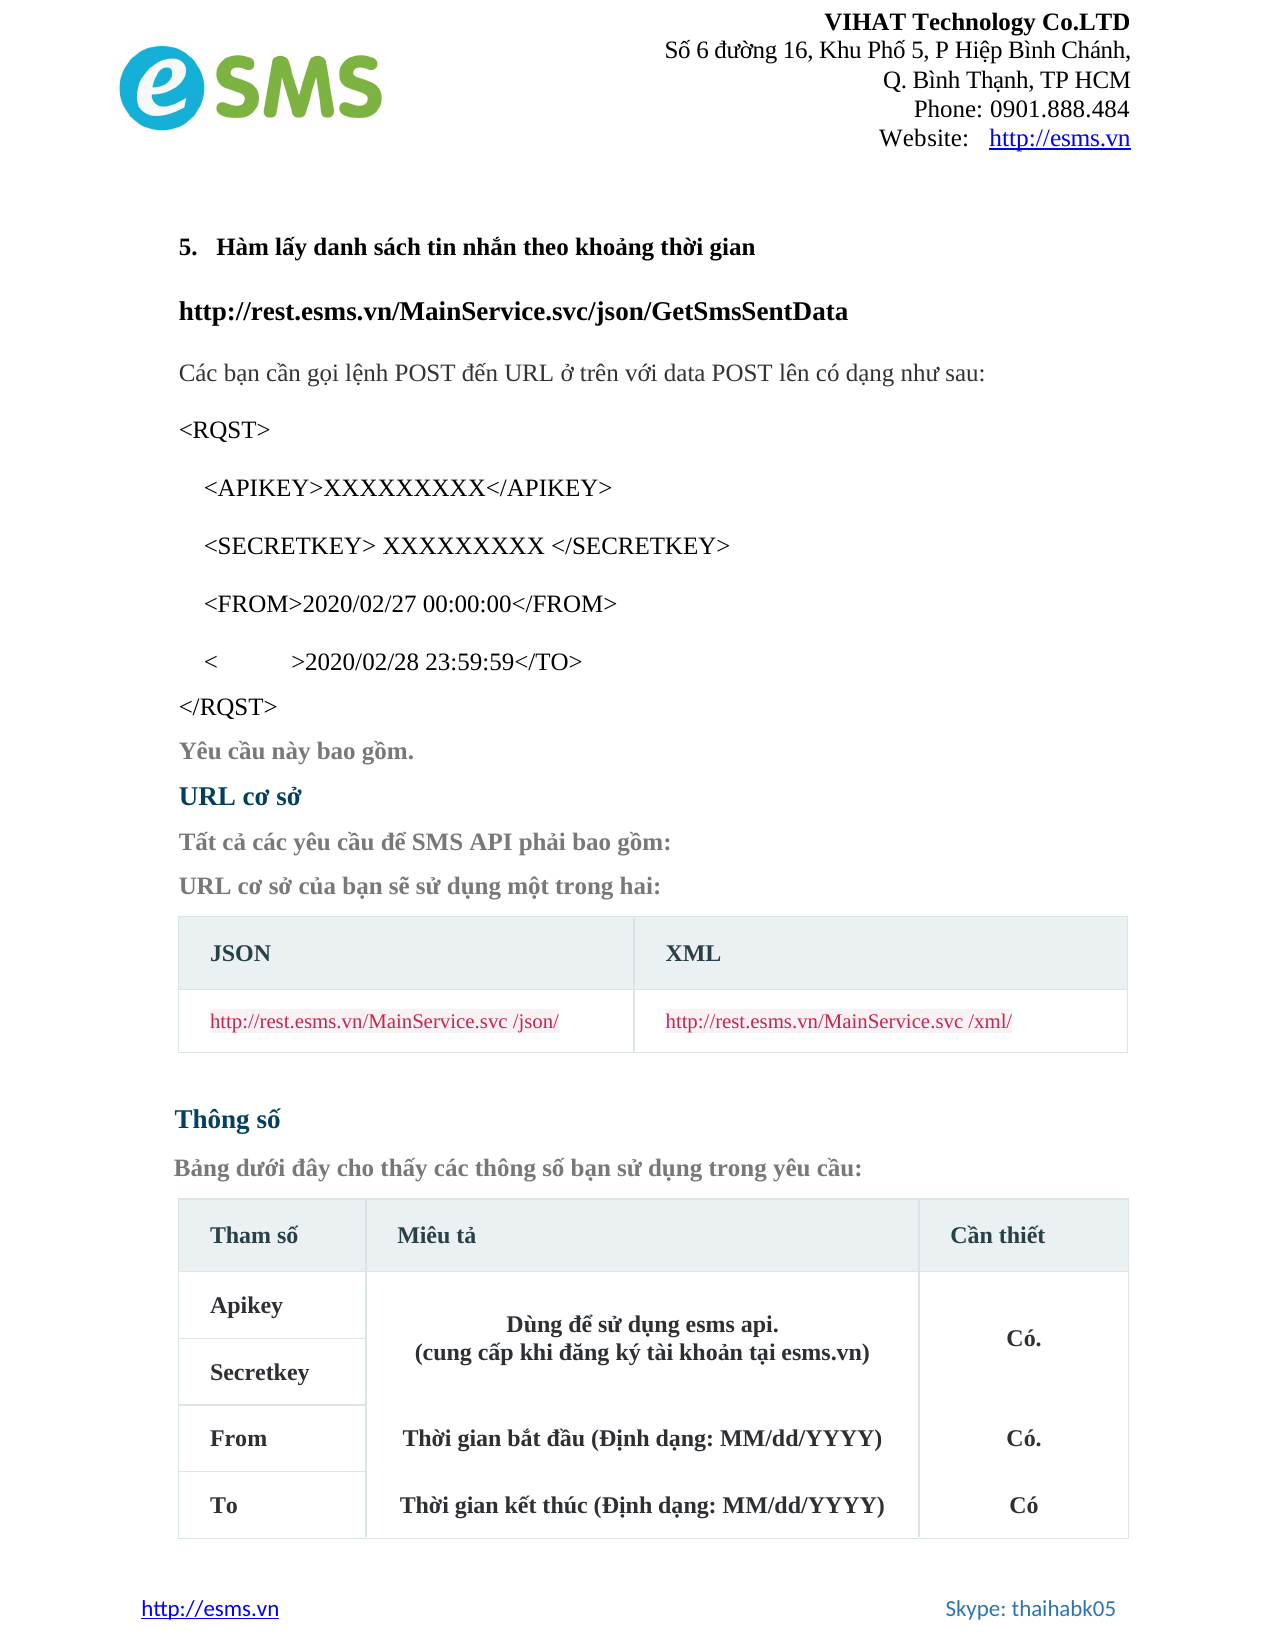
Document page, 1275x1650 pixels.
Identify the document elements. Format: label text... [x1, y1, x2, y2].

table_cell Dùng để sử dụng esms api. (cung cấp khi đăng ký tài khoản tại esms.vn) [367, 1272, 918, 1404]
subtitle Thông số [141, 1103, 1129, 1135]
table_cell From [179, 1406, 365, 1471]
subtitle Hàm lấy danh sách tin nhắn theo khoảng thời gian [178, 232, 1129, 261]
table_cell Có [920, 1471, 1128, 1537]
text <APIKEY>XXXXXXXXX</APIKEY> [178, 473, 1129, 502]
table_cell Có. [920, 1404, 1128, 1471]
table_header Miêu tả [367, 1200, 918, 1271]
table_header Cần thiết [920, 1200, 1128, 1271]
text Tất cả các yêu cầu để SMS API phải bao gồm: [167, 827, 1129, 856]
table_header JSON [179, 917, 634, 989]
text Bảng dưới đây cho thấy các thông số bạn sử dụng trong yêu cầu: [167, 1153, 1129, 1182]
table_cell Thời gian bắt đầu (Định dạng: MM/dd/YYYY) [367, 1404, 918, 1471]
text http://rest.esms.vn/MainService.svc/json/GetSmsSentData [141, 295, 1129, 326]
table_cell Có. [920, 1272, 1128, 1404]
table_cell Apikey [179, 1272, 365, 1337]
table_cell http://rest.esms.vn/MainService.svc /json/ [179, 990, 633, 1052]
text Yêu cầu này bao gồm. [178, 736, 1129, 765]
table_cell Secretkey [179, 1339, 365, 1404]
text URL cơ sở [167, 780, 1129, 811]
table_header XML [635, 917, 1127, 989]
table_cell To [179, 1472, 365, 1537]
text </RQST> [178, 692, 1129, 720]
table_cell Thời gian kết thúc (Định dạng: MM/dd/YYYY) [367, 1471, 918, 1537]
text < >2020/02/28 23:59:59</TO> [178, 647, 1129, 676]
text <SECRETKEY> XXXXXXXXX </SECRETKEY> [178, 531, 1129, 560]
text <RQST> [178, 416, 1129, 444]
text Các bạn cần gọi lệnh POST đến URL ở trên với data POST lên có dạng như sau: [178, 355, 1129, 386]
table_cell http://rest.esms.vn/MainService.svc /xml/ [635, 990, 1127, 1052]
text <FROM>2020/02/27 00:00:00</FROM> [178, 589, 1129, 618]
picture [110, 37, 387, 138]
table_header Tham số [179, 1200, 365, 1271]
text URL cơ sở của bạn sẽ sử dụng một trong hai: [167, 871, 1129, 900]
